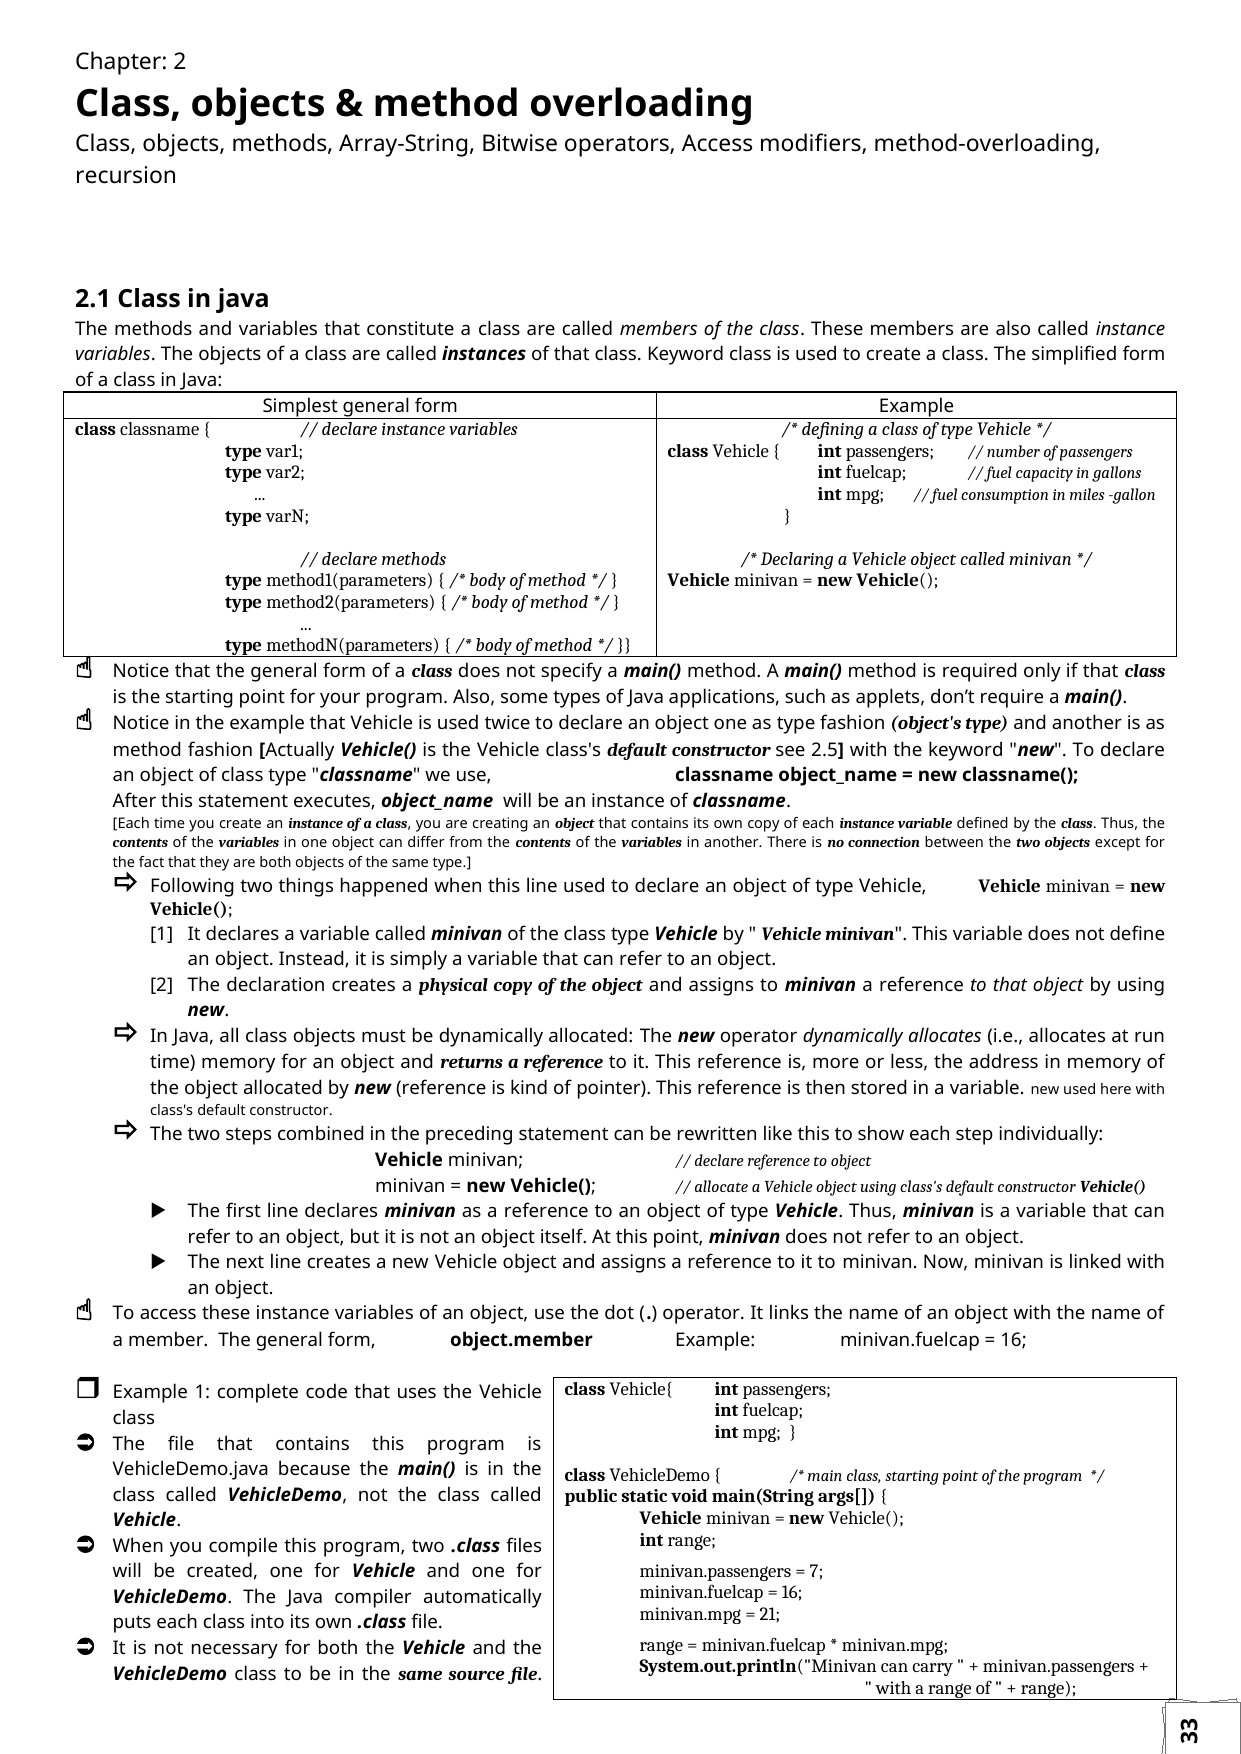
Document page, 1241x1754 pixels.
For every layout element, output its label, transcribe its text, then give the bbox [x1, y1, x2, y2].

list To access these instance variables of an object, use the dot (.) operator. It links the name of an object with the name of a member. The general form, object.member Example: minivan.fuelcap = 16; [75, 1299, 1165, 1352]
text After this statement executes, object_name will be an instance of classname. [112, 787, 1165, 812]
text Vehicle minivan; // declare reference to object [375, 1146, 1165, 1172]
text Class, objects & method overloading [75, 76, 1165, 127]
text [Each time you create an instance of a class, you are creating an object that contains its own copy of each instance variable defined by the class. Thus, the contents of the variables in one object can differ from the contents of the variables in another. There is no connection between the two objects except for the fact that they are both objects of the same type.] [112, 812, 1165, 872]
list Notice in the example that Vehicle is used twice to declare an object one as type fashion (object's type) and another is as method fashion [Actually Vehicle() is the Vehicle class's default constructor see 2.5] with the keyword "new". To declare an object of class type "classname" we use, classname object_name = new classname(); [75, 709, 1165, 787]
list Following two things happened when this line used to declare an object of type Vehicle, Vehicle minivan = new Vehicle(); [112, 872, 1165, 920]
text minivan = new Vehicle(); // allocate a Vehicle object using class's default constructor Vehicle() [375, 1172, 1165, 1197]
table_header Simplest general form [64, 393, 656, 418]
table_cell class classname { // declare instance variables type var1; type var2; ... type varN; // declare methods type method1(parameters) { /* body of method */ } type method2(parameters) { /* body of method */ } ... type methodN(parameters) { /* body of method */ }} [64, 419, 656, 656]
list It declares a variable called minivan of the class type Vehicle by " Vehicle minivan". This variable does not define an object. Instead, it is simply a variable that can refer to an object. [150, 920, 1165, 971]
list Notice that the general form of a class does not specify a main() method. A main() method is required only if that class is the starting point for your program. Also, some types of Java applications, such as applets, don’t require a main(). [75, 657, 1165, 709]
list The two steps combined in the preceding statement can be rewritten like this to show each step individually: [112, 1120, 1165, 1146]
text The methods and variables that constitute a class are called members of the class. These members are also called instance variables. The objects of a class are called instances of that class. Keyword class is used to create a class. The simplified form of a class in Java: [75, 315, 1165, 391]
list The next line creates a new Vehicle object and assigns a reference to it to minivan. Now, minivan is linked with an object. [150, 1248, 1165, 1299]
table_cell /* defining a class of type Vehicle */ class Vehicle { int passengers; // number of passengers int fuelcap; // fuel capacity in gallons int mpg; // fuel consumption in miles -gallon } /* Declaring a Vehicle object called minivan */ Vehicle minivan = new Vehicle(); [657, 419, 1176, 656]
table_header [64, 1377, 553, 1699]
table_header Example [657, 393, 1176, 418]
text Class, objects, methods, Array-String, Bitwise operators, Access modifiers, method-overloading, recursion [75, 127, 1165, 190]
list The declaration creates a physical copy of the object and assigns to minivan a reference to that object by using new. [150, 971, 1165, 1022]
text Chapter: 2 [75, 45, 1165, 76]
list The first line declares minivan as a reference to an object of type Vehicle. Thus, minivan is a variable that can refer to an object, but it is not an object itself. At this point, minivan does not refer to an object. [150, 1197, 1165, 1248]
list In Java, all class objects must be dynamically allocated: The new operator dynamically allocates (i.e., allocates at run time) memory for an object and returns a reference to it. This reference is, more or less, the address in memory of the object allocated by new (reference is kind of pointer). This reference is then stored in a variable. new used here with class's default constructor. [112, 1022, 1165, 1120]
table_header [554, 1378, 1176, 1699]
text 2.1 Class in java [75, 281, 1165, 315]
